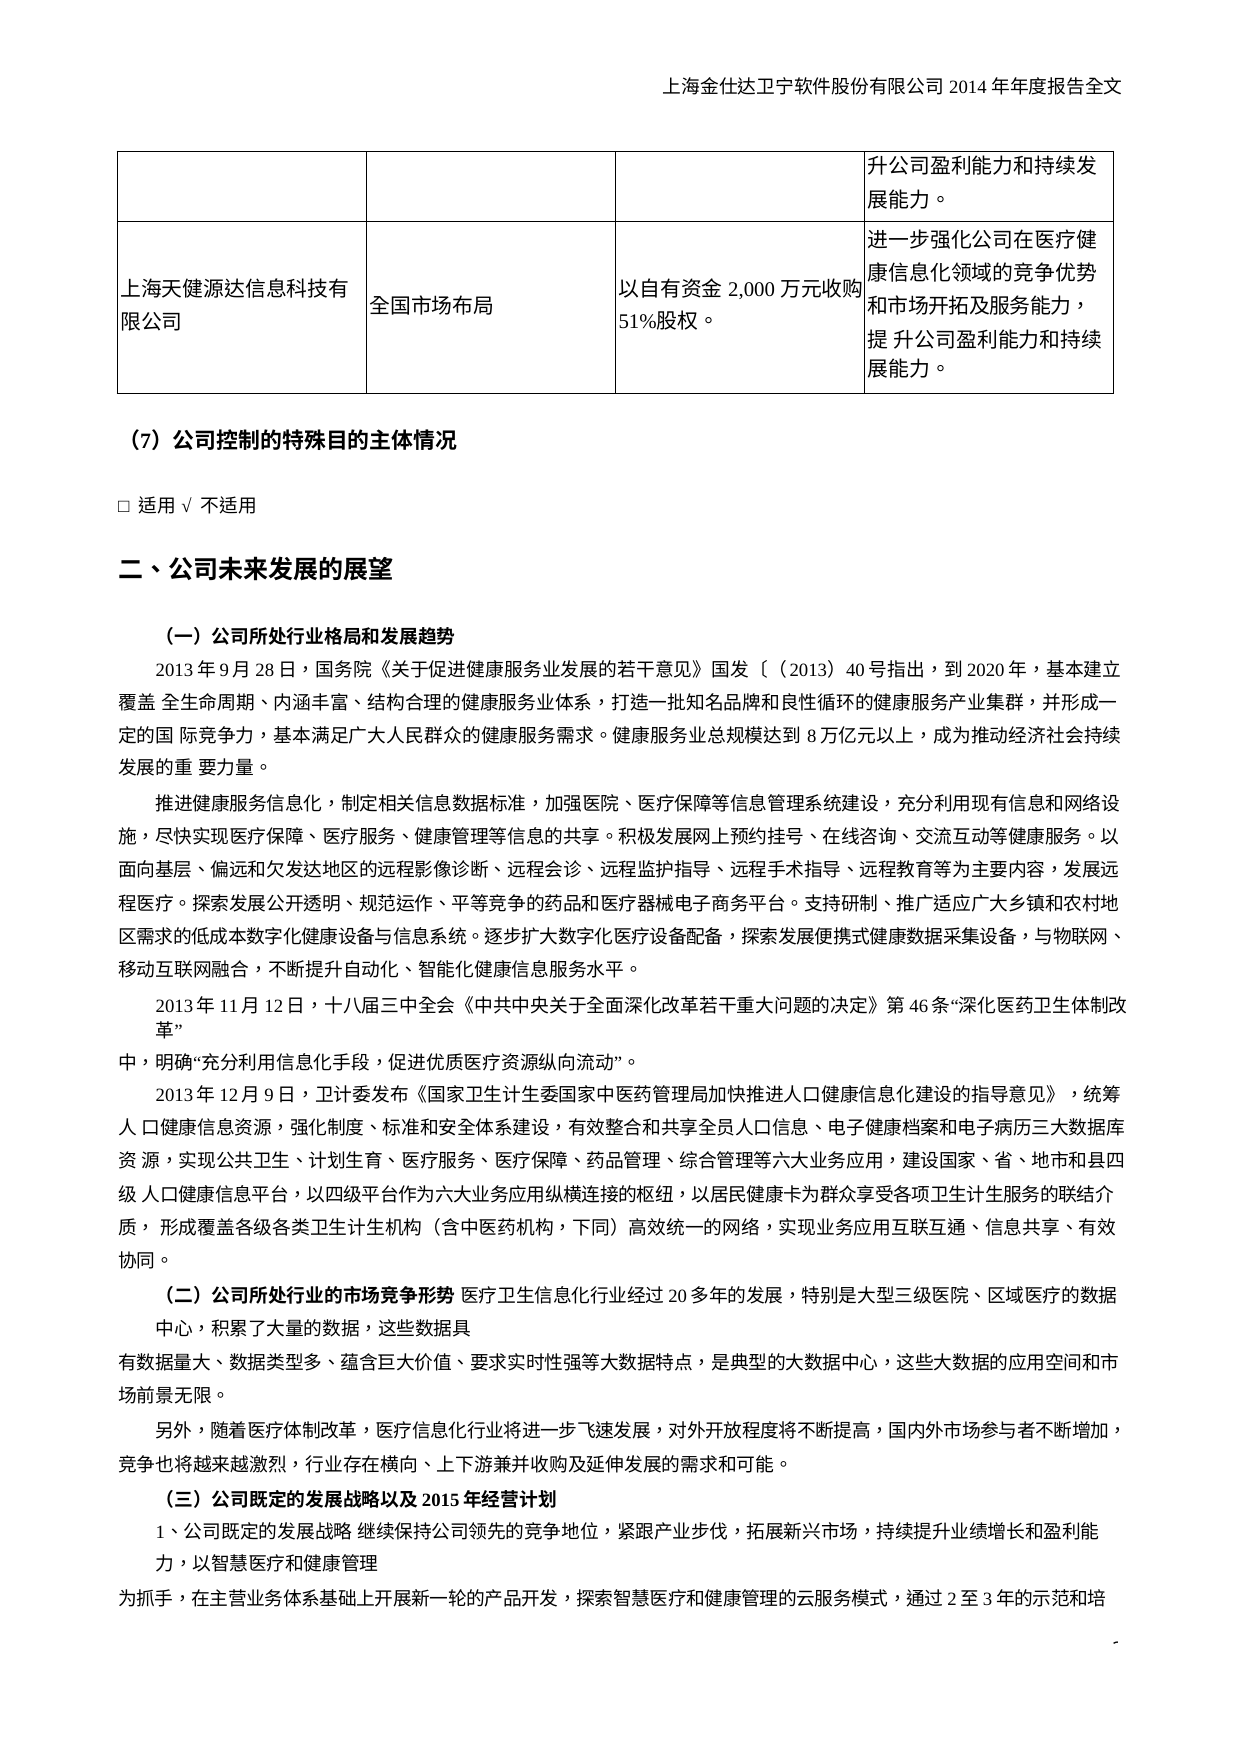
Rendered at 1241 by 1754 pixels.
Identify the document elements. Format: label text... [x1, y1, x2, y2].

subtitle （三）公司既定的发展战略以及2015年经营计划 [155, 1486, 1123, 1512]
subtitle （7）公司控制的特殊目的主体情况 [118, 425, 1123, 454]
text 中，明确“充分利用信息化手段，促进优质医疗资源纵向流动”。 [118, 1049, 1123, 1075]
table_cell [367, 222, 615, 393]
text （二）公司所处行业的市场竞争形势 医疗卫生信息化行业经过20多年的发展，特别是大型三级医院、区域医疗的数据中心，积累了大量的数据，这些数据具 [155, 1282, 1123, 1341]
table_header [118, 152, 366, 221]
text □ 适用 √ 不适用 [118, 492, 1123, 518]
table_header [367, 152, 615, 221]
text 2013年11月12日，十八届三中全会《中共中央关于全面深化改革若干重大问题的决定》第46条“深化医药卫生体制改革” [155, 992, 1132, 1043]
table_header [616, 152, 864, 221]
text 推进健康服务信息化，制定相关信息数据标准，加强医院、医疗保障等信息管理系统建设，充分利用现有信息和网络设 施，尽快实现医疗保障、医疗服务、健康管理等信息的共享。积极发展网上预约挂号、在线咨询、交流互动等健康服务。以 面向基层、偏远和欠发达地区的远程影像诊断、远程会诊、远程监护指导、远程手术指导、远程教育等为主要内容，发展远 程医疗。探索发展公开透明、规范运作、平等竞争的药品和医疗器械电子商务平台。支持研制、推广适应广大乡镇和农村地 区需求的低成本数字化健康设备与信息系统。逐步扩大数字化医疗设备配备，探索发展便携式健康数据采集设备，与物联网、 移动互联网融合，不断提升自动化、智能化健康信息服务水平。 [118, 790, 1132, 982]
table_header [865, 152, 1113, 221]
text 2013年12月9日，卫计委发布《国家卫生计生委国家中医药管理局加快推进人口健康信息化建设的指导意见》，统筹人 口健康信息资源，强化制度、标准和安全体系建设，有效整合和共享全员人口信息、电子健康档案和电子病历三大数据库资 源，实现公共卫生、计划生育、医疗服务、医疗保障、药品管理、综合管理等六大业务应用，建设国家、省、地市和县四级 人口健康信息平台，以四级平台作为六大业务应用纵横连接的枢纽，以居民健康卡为群众享受各项卫生计生服务的联结介质， 形成覆盖各级各类卫生计生机构（含中医药机构，下同）高效统一的网络，实现业务应用互联互通、信息共享、有效协同。 [118, 1082, 1132, 1273]
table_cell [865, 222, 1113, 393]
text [118, 1585, 1132, 1611]
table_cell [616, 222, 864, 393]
text 有数据量大、数据类型多、蕴含巨大价值、要求实时性强等大数据特点，是典型的大数据中心，这些大数据的应用空间和市 场前景无限。 [118, 1349, 1123, 1408]
subtitle （一）公司所处行业格局和发展趋势 [155, 623, 1123, 649]
text 1、公司既定的发展战略 继续保持公司领先的竞争地位，紧跟产业步伐，拓展新兴市场，持续提升业绩增长和盈利能力，以智慧医疗和健康管理 [155, 1518, 1123, 1576]
subtitle 二、公司未来发展的展望 [118, 552, 1123, 586]
text 另外，随着医疗体制改革，医疗信息化行业将进一步飞速发展，对外开放程度将不断提高，国内外市场参与者不断增加， 竞争也将越来越激烈，行业存在横向、上下游兼并收购及延伸发展的需求和可能。 [118, 1418, 1132, 1477]
text 2013年9月28日，国务院《关于促进健康服务业发展的若干意见》国发〔（2013）40号指出，到2020年，基本建立覆盖 全生命周期、内涵丰富、结构合理的健康服务业体系，打造一批知名品牌和良性循环的健康服务产业集群，并形成一定的国 际竞争力，基本满足广大人民群众的健康服务需求。健康服务业总规模达到8万亿元以上，成为推动经济社会持续发展的重 要力量。 [118, 657, 1122, 780]
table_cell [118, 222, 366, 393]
